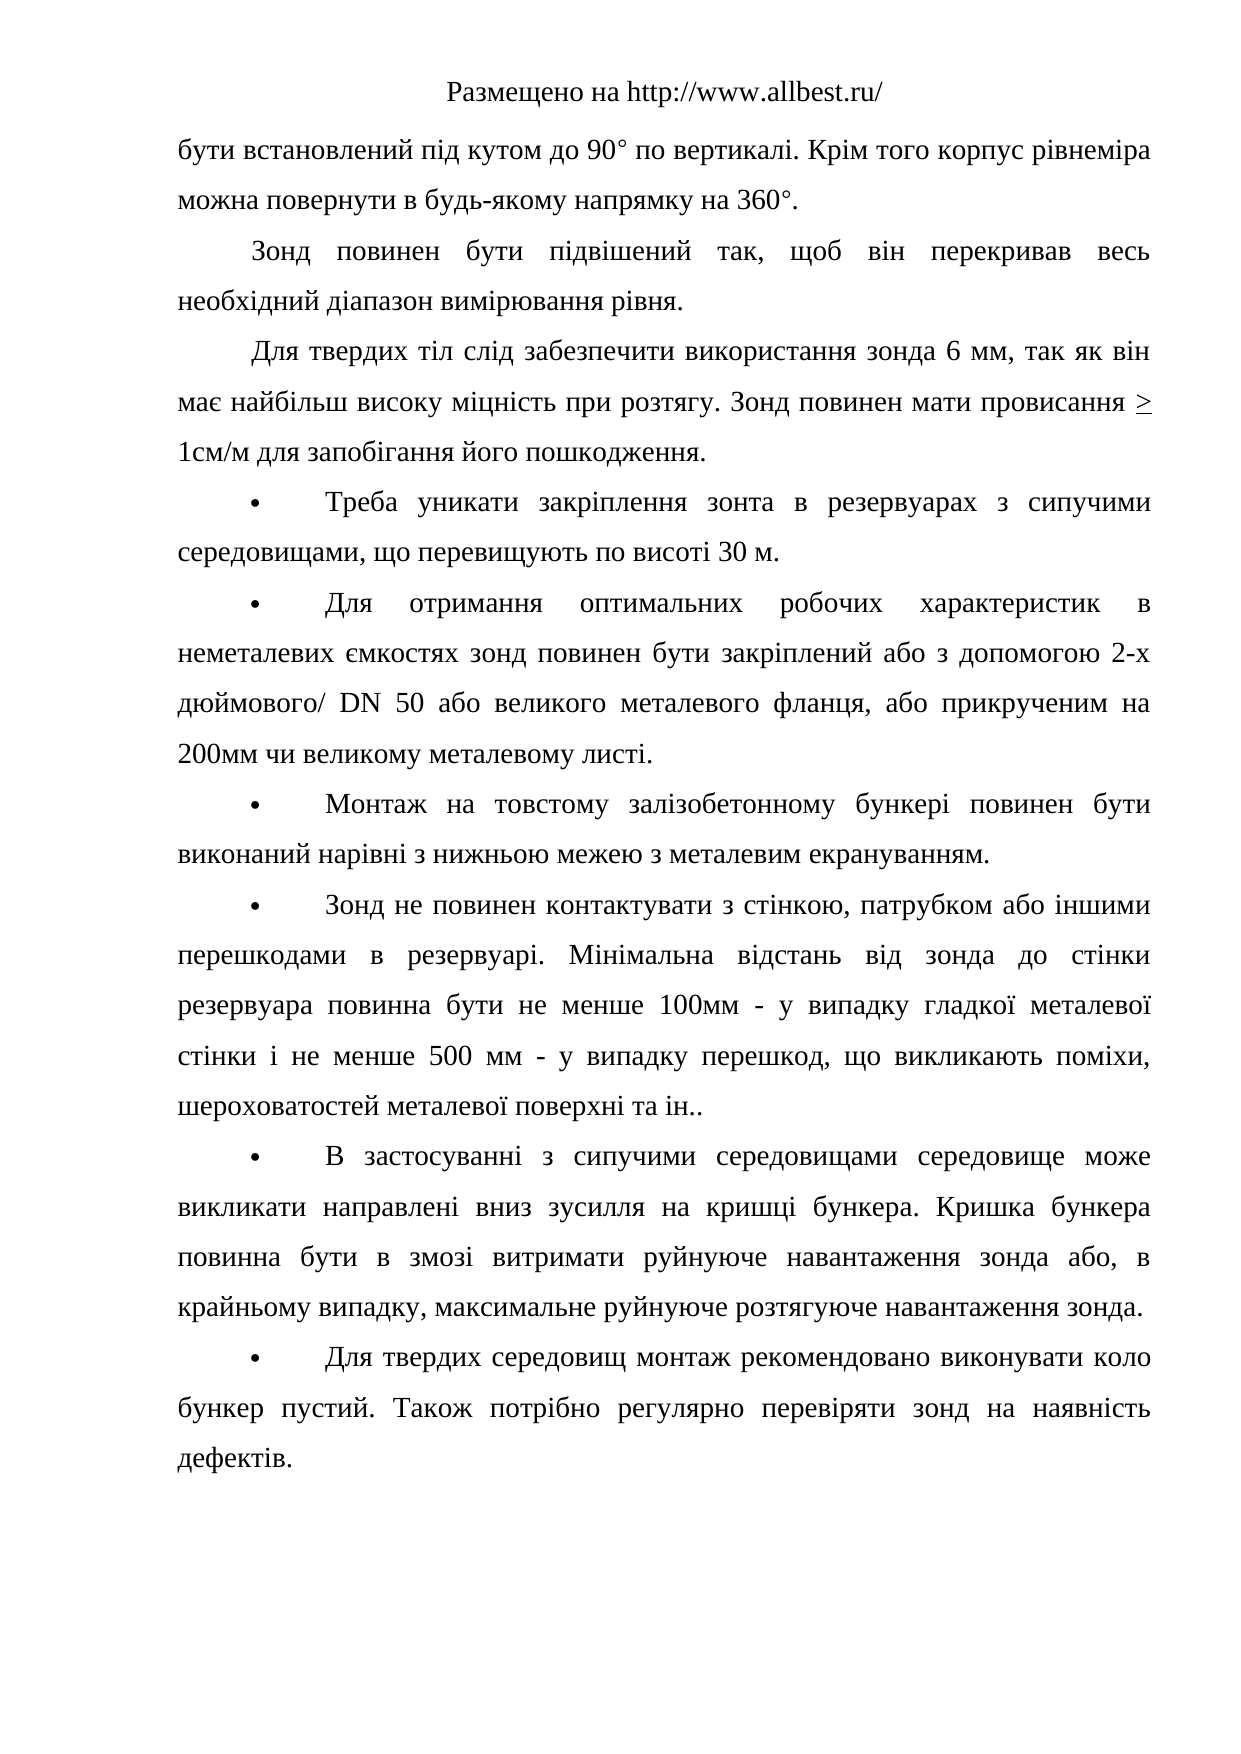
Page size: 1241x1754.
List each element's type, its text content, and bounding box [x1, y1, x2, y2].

text Для твердих тіл слід забезпечити використання зонда 6 мм, так як він має найбільш високу міцність при розтягу. Зонд повинен мати провисання > 1cм/м для запобігання його пошкодження. [177, 333, 1152, 467]
list Зонд не повинен контактувати з стінкою, патрубком або іншими перешкодами в резервуарі. Мінімальна відстань від зонда до стінки резервуара повинна бути не менше 100мм - у випадку гладкої металевої стінки і не менше 500 мм - у випадку перешкод, що викликають поміхи, шероховатостей металевої поверхні та ін.. [177, 887, 1152, 1122]
list В застосуванні з сипучими середовищами середовище може викликати направлені вниз зусилля на кришці бункера. Кришка бункера повинна бути в змозі витримати руйнуюче навантаження зонда або, в крайньому випадку, максимальне руйнуюче розтягуюче навантаження зонда. [177, 1138, 1152, 1323]
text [177, 132, 1152, 216]
text Зонд повинен бути підвішений так, щоб він перекривав весь необхідний діапазон вимірювання рівня. [177, 233, 1152, 317]
list Треба уникати закріплення зонта в резервуарах з сипучими середовищами, що перевищують по висоті 30 м. [177, 484, 1152, 568]
list Для отримання оптимальних робочих характеристик в неметалевих ємкостях зонд повинен бути закріплений або з допомогою 2-х дюймового/ DN 50 або великого металевого фланця, або прикрученим на 200мм чи великому металевому листі. [177, 585, 1152, 769]
list Монтаж на товстому залізобетонному бункері повинен бути виконаний нарівні з нижньою межею з металевим екрануванням. [177, 786, 1152, 870]
list Для твердих середовищ монтаж рекомендовано виконувати коло бункер пустий. Також потрібно регулярно перевіряти зонд на наявність дефектів. [177, 1339, 1152, 1474]
